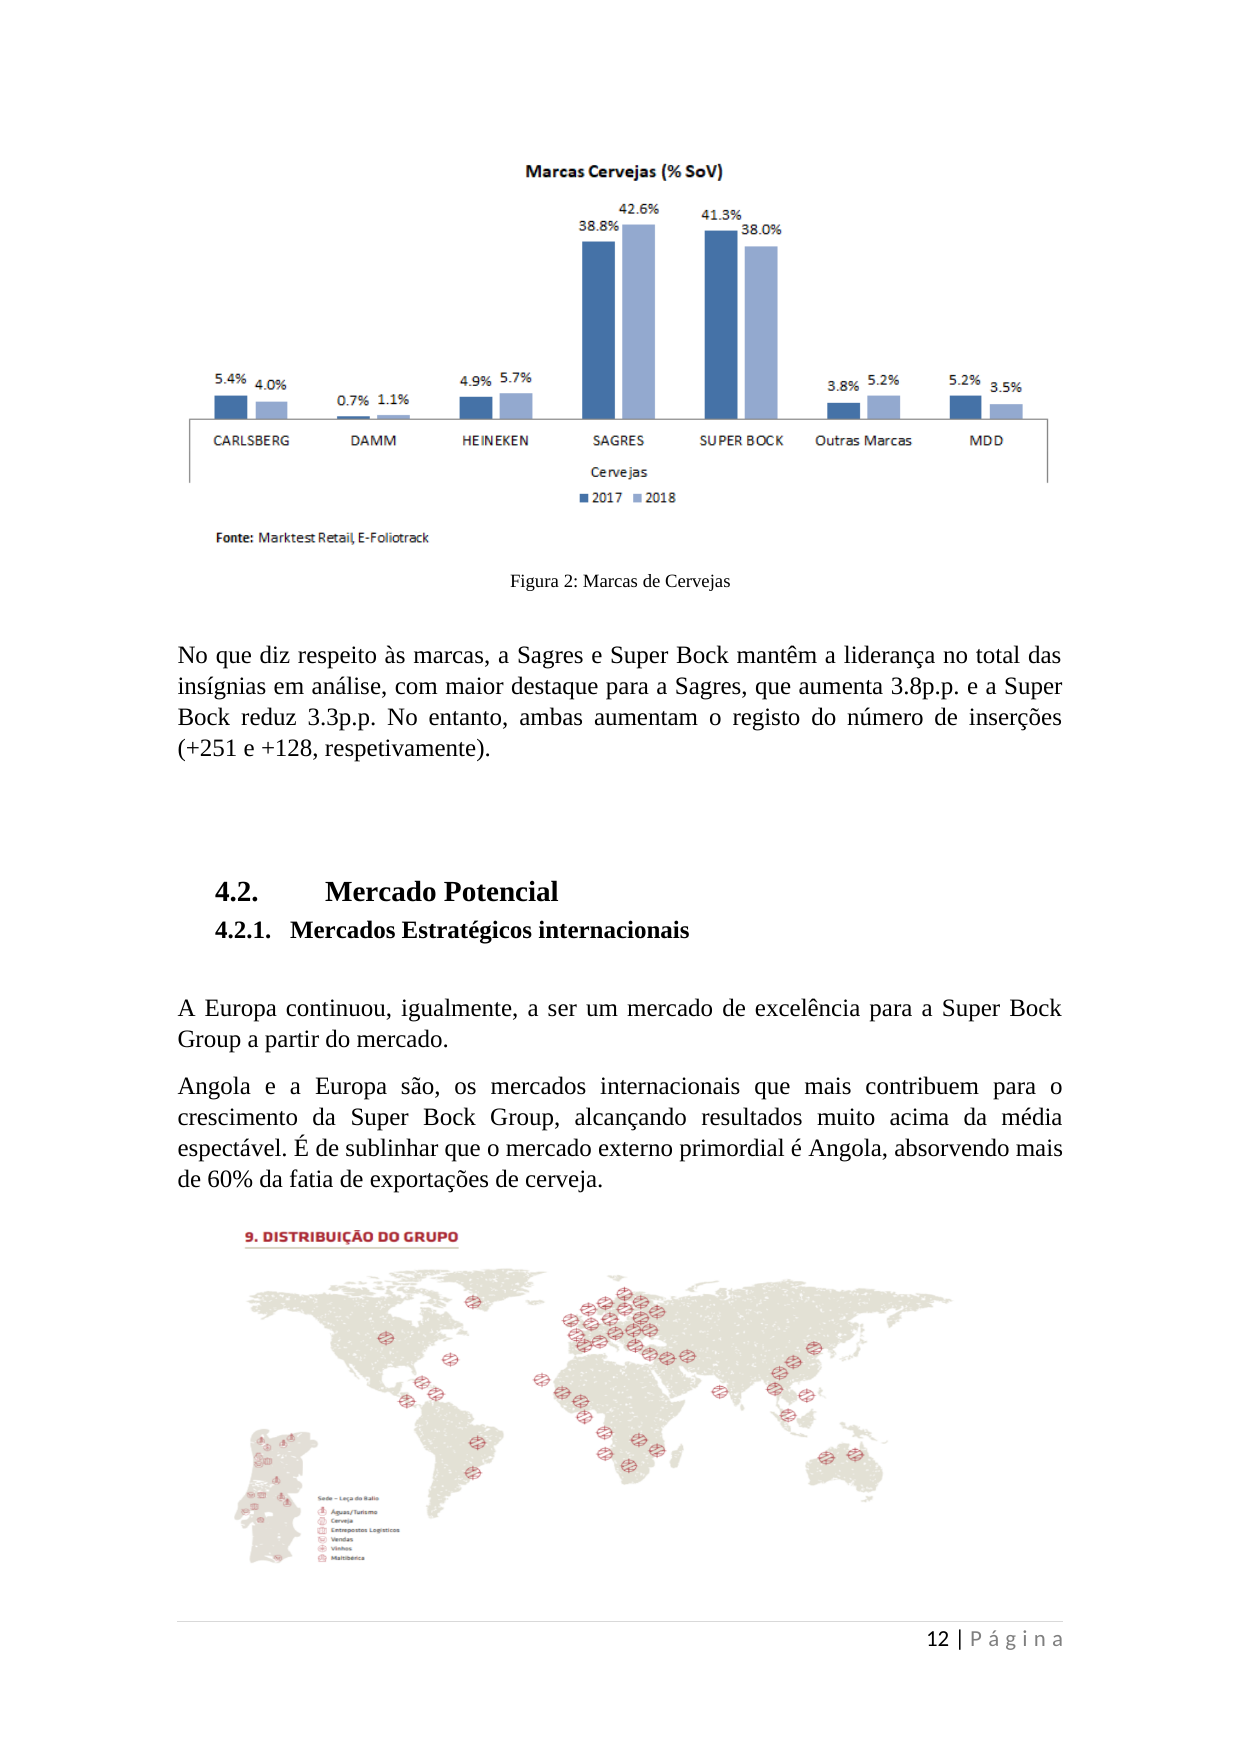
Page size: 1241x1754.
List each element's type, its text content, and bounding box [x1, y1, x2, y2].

text Angola e a Europa são, os mercados internacionais que mais contribuem para o crescimento da Super Bock Group, alcançando resultados muito acima da média espectável. É de sublinhar que o mercado externo primordial é Angola, absorvendo mais de 60% da fatia de exportações de cerveja. [177, 1071, 1063, 1193]
picture [228, 1230, 955, 1565]
subtitle Mercado Potencial [215, 874, 1063, 908]
text No que diz respeito às marcas, a Sagres e Super Bock mantêm a liderança no total das insígnias em análise, com maior destaque para a Sagres, que aumenta 3.8p.p. e a Super Bock reduz 3.3p.p. No entanto, ambas aumentam o registo do número de inserções (+251 e +128, respetivamente). [177, 731, 1063, 762]
text A Europa continuou, igualmente, a ser um mercado de excelência para a Super Bock Group a partir do mercado. [177, 993, 1063, 1052]
subtitle Mercados Estratégicos internacionais [215, 915, 1063, 943]
picture [177, 147, 1063, 568]
subtitle Figura 2: Marcas de Cervejas [177, 568, 1063, 591]
